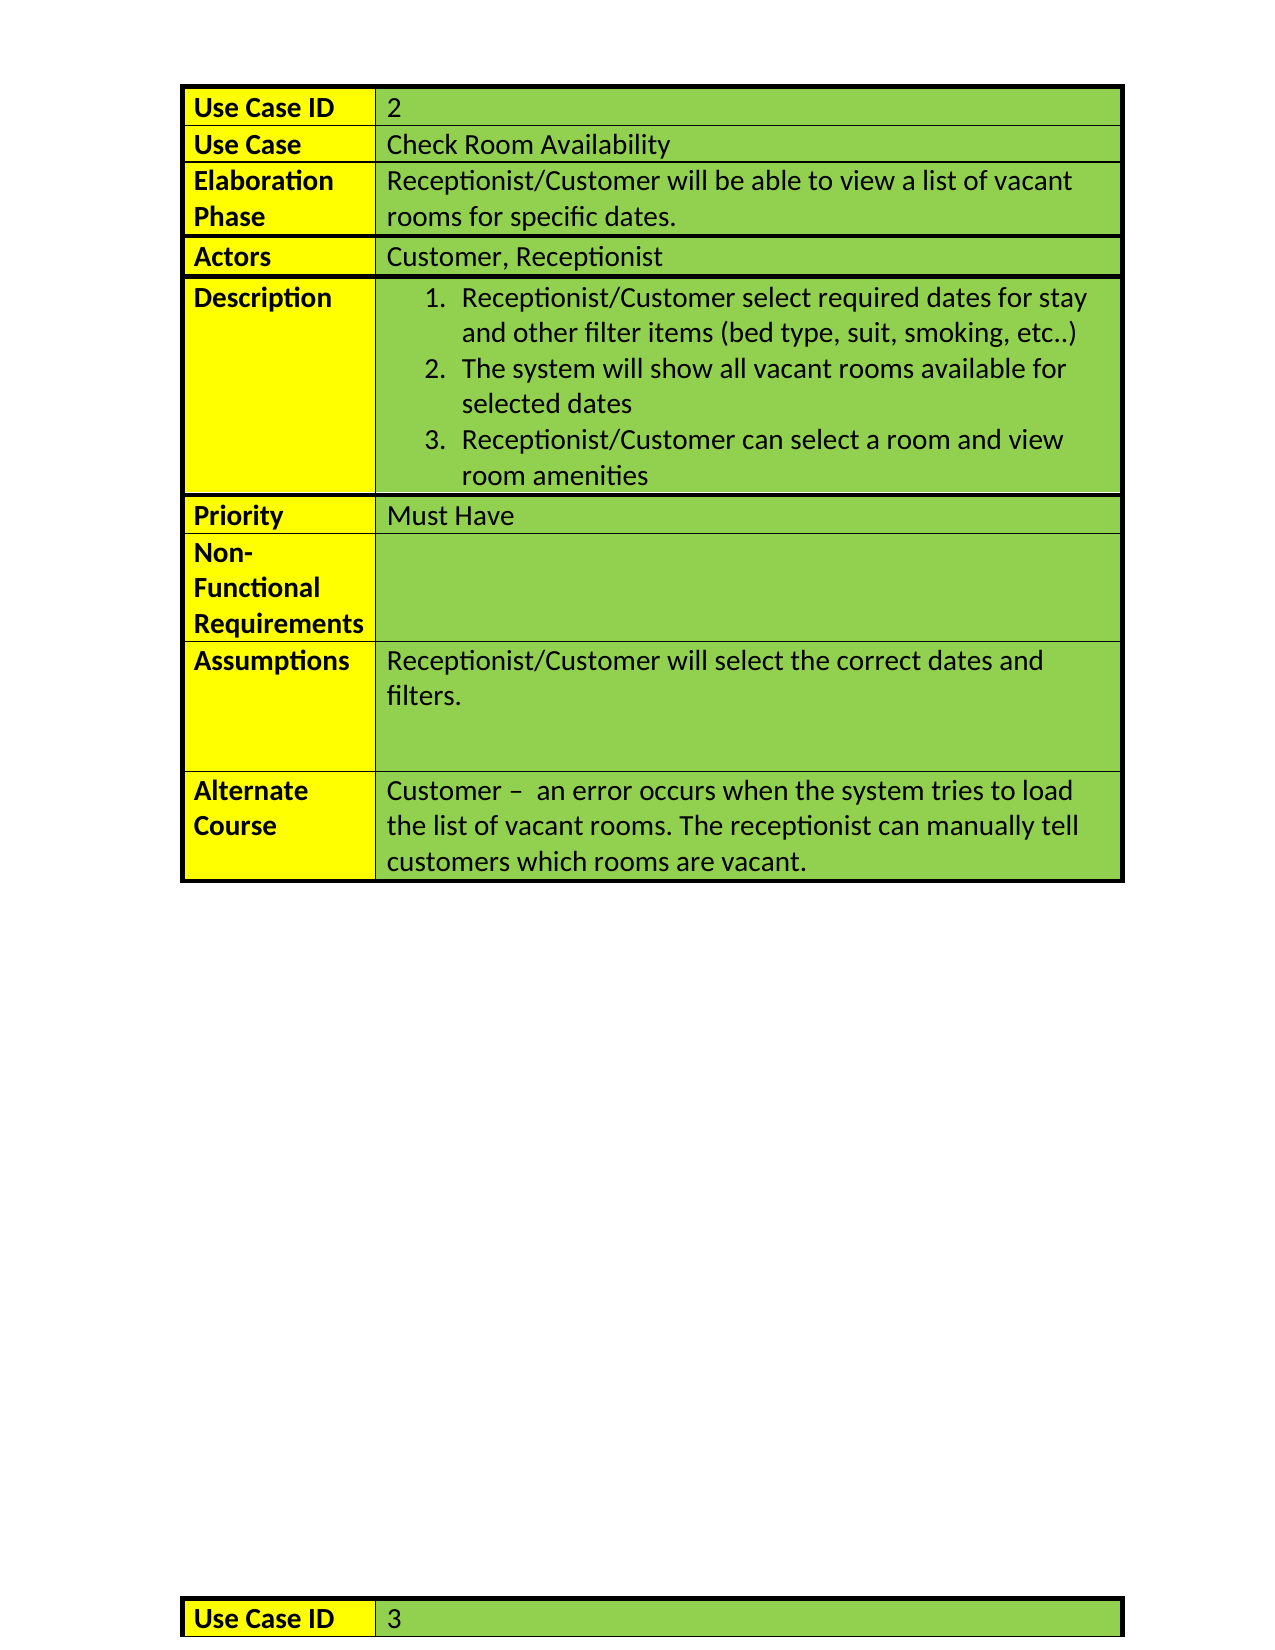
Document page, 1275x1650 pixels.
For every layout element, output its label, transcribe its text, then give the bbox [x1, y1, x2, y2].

table_header Use Case ID [185, 1601, 375, 1636]
table_cell Actors [185, 238, 375, 274]
table_header 3 [376, 1601, 1120, 1636]
table_cell Receptionist/Customer select required dates for stay and other filter items (bed type, suit, smoking, etc..) The system will show all vacant rooms available for selected dates Receptionist/Customer can select a room and view room amenities [376, 279, 1120, 492]
table_cell Receptionist/Customer will select the correct dates and filters. [376, 642, 1120, 771]
table_cell Customer, Receptionist [376, 238, 1120, 274]
table_cell Priority [185, 497, 375, 533]
table_cell Must Have [376, 497, 1120, 533]
table_cell Use Case [185, 126, 375, 161]
table_cell Receptionist/Customer will be able to view a list of vacant rooms for specific dates. [376, 163, 1120, 234]
table_cell Alternate Course [185, 772, 375, 879]
table_cell Assumptions [185, 642, 375, 771]
table_cell Check Room Availability [376, 126, 1120, 161]
table_cell Non-Functional Requirements [185, 534, 375, 641]
table_header Use Case ID [185, 89, 375, 125]
table_cell Customer – an error occurs when the system tries to load the list of vacant rooms. The receptionist can manually tell customers which rooms are vacant. [376, 772, 1120, 879]
table_cell Description [185, 279, 375, 492]
table_cell Elaboration Phase [185, 163, 375, 234]
table_cell [376, 534, 1120, 641]
table_header 2 [376, 89, 1120, 125]
